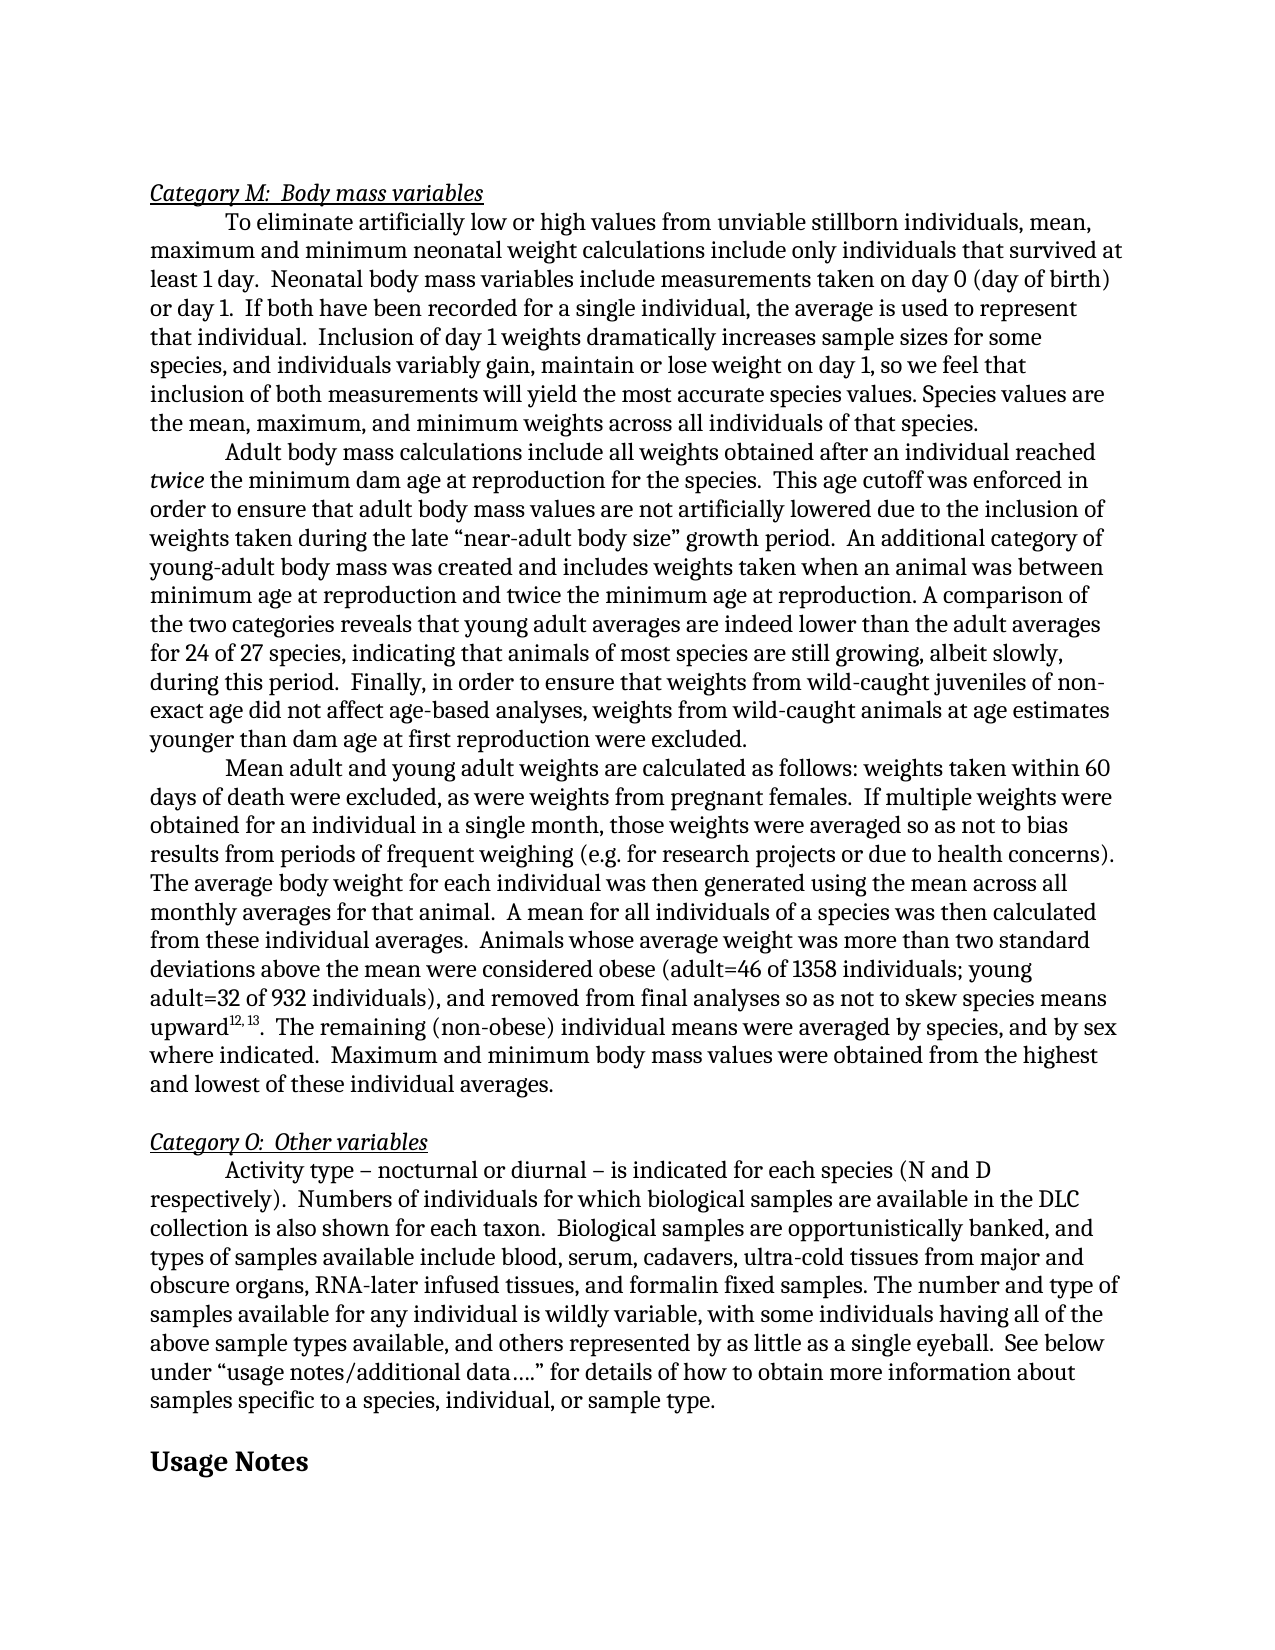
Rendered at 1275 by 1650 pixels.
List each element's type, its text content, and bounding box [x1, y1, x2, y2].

text Category O: Other variables [150, 1127, 1125, 1156]
text Usage Notes [150, 1446, 1125, 1479]
text Activity type – nocturnal or diurnal – is indicated for each species (N and D respectively). Numbers of individuals for which biological samples are available in the DLC collection is also shown for each taxon. Biological samples are opportunistically banked, and types of samples available include blood, serum, cadavers, ultra-cold tissues from major and obscure organs, RNA-later infused tissues, and formalin fixed samples. The number and type of samples available for any individual is wildly variable, with some individuals having all of the above sample types available, and others represented by as little as a single eyeball. See below under “usage notes/additional data….” for details of how to obtain more information about samples specific to a species, individual, or sample type. [150, 1156, 1125, 1415]
text Mean adult and young adult weights are calculated as follows: weights taken within 60 days of death were excluded, as were weights from pregnant females. If multiple weights were obtained for an individual in a single month, those weights were averaged so as not to bias results from periods of frequent weighing (e.g. for research projects or due to health concerns). The average body weight for each individual was then generated using the mean across all monthly averages for that animal. A mean for all individuals of a species was then calculated from these individual averages. Animals whose average weight was more than two standard deviations above the mean were considered obese (adult=46 of 1358 individuals; young adult=32 of 932 individuals), and removed from final analyses so as not to skew species means upward12, 13. The remaining (non-obese) individual means were averaged by species, and by sex where indicated. Maximum and minimum body mass values were obtained from the highest and lowest of these individual averages. [150, 754, 1125, 1099]
text Adult body mass calculations include all weights obtained after an individual reached twice the minimum dam age at reproduction for the species. This age cutoff was enforced in order to ensure that adult body mass values are not artificially lowered due to the inclusion of weights taken during the late “near-adult body size” growth period. An additional category of young-adult body mass was created and includes weights taken when an animal was between minimum age at reproduction and twice the minimum age at reproduction. A comparison of the two categories reveals that young adult averages are indeed lower than the adult averages for 24 of 27 species, indicating that animals of most species are still growing, albeit slowly, during this period. Finally, in order to ensure that weights from wild-caught juveniles of non-exact age did not affect age-based analyses, weights from wild-caught animals at age estimates younger than dam age at first reproduction were excluded. [150, 437, 1125, 754]
text To eliminate artificially low or high values from unviable stillborn individuals, mean, maximum and minimum neonatal weight calculations include only individuals that survived at least 1 day. Neonatal body mass variables include measurements taken on day 0 (day of birth) or day 1. If both have been recorded for a single individual, the average is used to represent that individual. Inclusion of day 1 weights dramatically increases sample sizes for some species, and individuals variably gain, maintain or lose weight on day 1, so we feel that inclusion of both measurements will yield the most accurate species values. Species values are the mean, maximum, and minimum weights across all individuals of that species. [150, 207, 1125, 437]
text Category M: Body mass variables [150, 179, 1125, 207]
